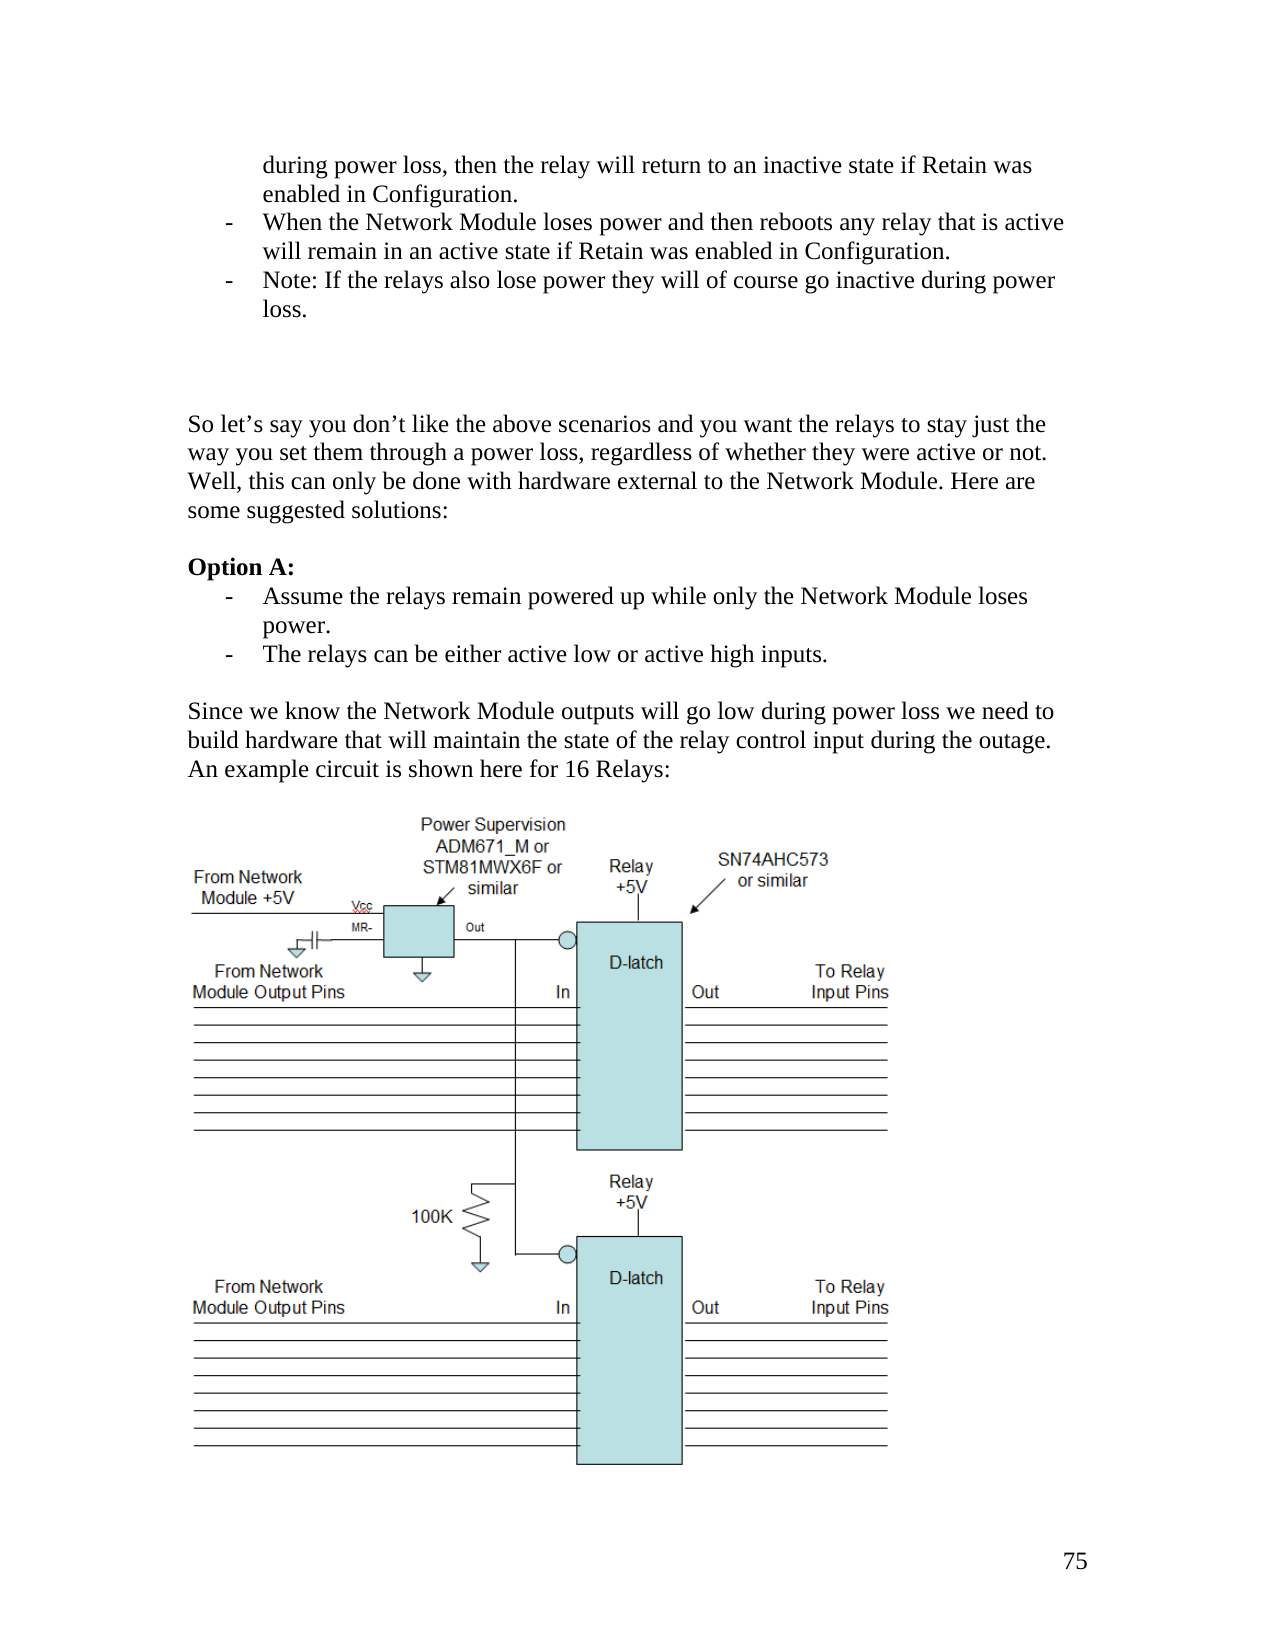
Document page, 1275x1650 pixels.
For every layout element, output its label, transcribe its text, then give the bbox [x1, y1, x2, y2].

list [225, 150, 1087, 207]
list Assume the relays remain powered up while only the Network Module loses power. [225, 581, 1087, 639]
list When the Network Module loses power and then reboots any relay that is active will remain in an active state if Retain was enabled in Configuration. [225, 207, 1087, 265]
text So let’s say you don’t like the above scenarios and you want the relays to stay just the way you set them through a power loss, regardless of whether they were active or not. Well, this can only be done with hardware external to the Network Module. Here are some suggested solutions: [187, 409, 1087, 524]
list The relays can be either active low or active high inputs. [225, 639, 1087, 667]
list Note: If the relays also lose power they will of course go inactive during power loss. [225, 265, 1087, 322]
text Option A: [187, 552, 1087, 581]
picture [187, 811, 901, 1477]
text Since we know the Network Module outputs will go low during power loss we need to build hardware that will maintain the state of the relay control input during the outage. An example circuit is shown here for 16 Relays: [187, 696, 1087, 782]
